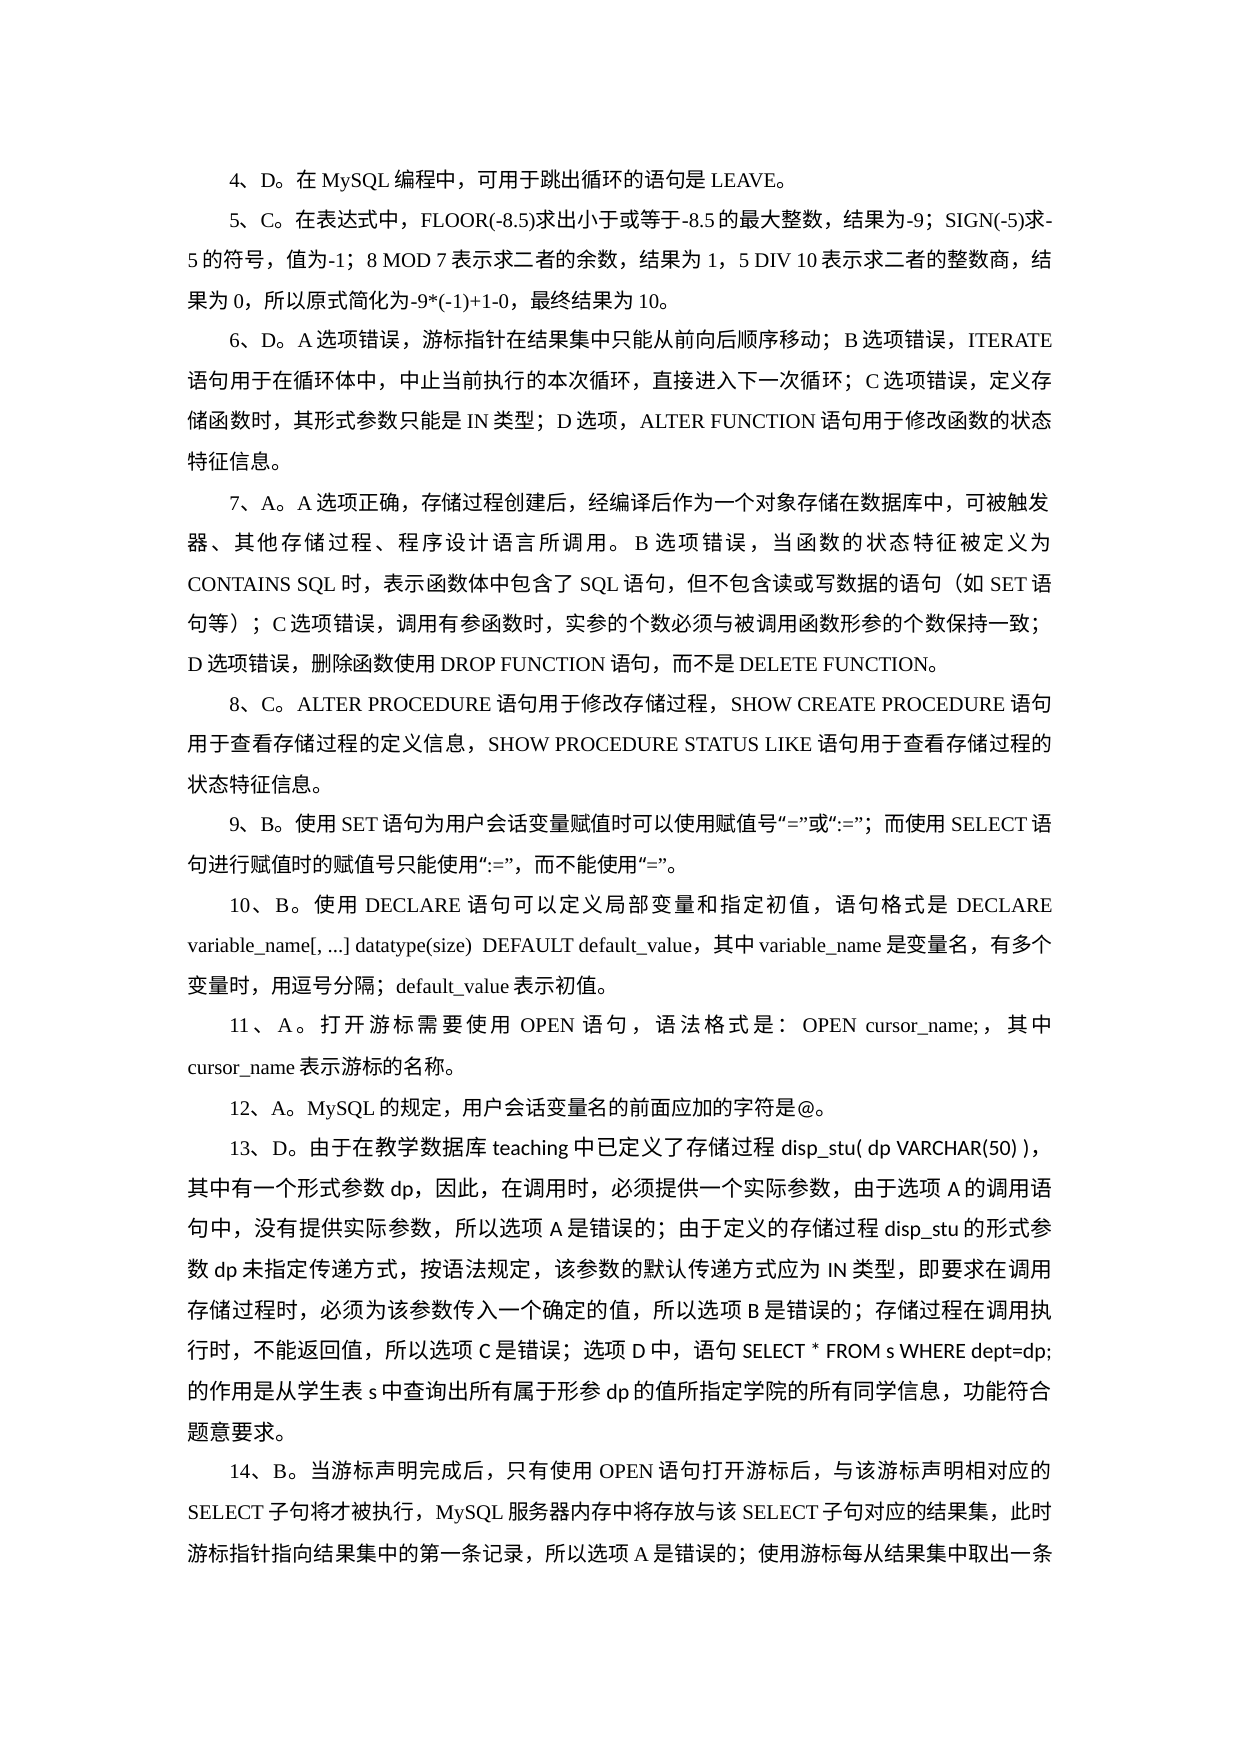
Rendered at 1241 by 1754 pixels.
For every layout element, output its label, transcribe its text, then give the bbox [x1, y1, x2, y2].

text 4、D。在MySQL编程中，可用于跳出循环的语句是LEAVE。 [187, 162, 1053, 194]
text 10、B。使用DECLARE语句可以定义局部变量和指定初值，语句格式是DECLARE variable_name[, ...] datatype(size) DEFAULT default_value，其中variable_name是变量名，有多个变量时，用逗号分隔；default_value表示初值。 [187, 888, 1053, 1002]
text 9、B。使用SET语句为用户会话变量赋值时可以使用赋值号“=”或“:=”；而使用SELECT语句进行赋值时的赋值号只能使用“:=”，而不能使用“=”。 [187, 808, 1053, 881]
text 7、A。A选项正确，存储过程创建后，经编译后作为一个对象存储在数据库中，可被触发器、其他存储过程、程序设计语言所调用。B选项错误，当函数的状态特征被定义为CONTAINS SQL时，表示函数体中包含了SQL语句，但不包含读或写数据的语句（如SET语句等）；C选项错误，调用有参函数时，实参的个数必须与被调用函数形参的个数保持一致；D选项错误，删除函数使用DROP FUNCTION语句，而不是DELETE FUNCTION。 [187, 485, 1053, 680]
text 8、C。ALTER PROCEDURE语句用于修改存储过程，SHOW CREATE PROCEDURE语句用于查看存储过程的定义信息，SHOW PROCEDURE STATUS LIKE语句用于查看存储过程的状态特征信息。 [187, 687, 1053, 801]
text 6、D。A选项错误，游标指针在结果集中只能从前向后顺序移动；B选项错误，ITERATE语句用于在循环体中，中止当前执行的本次循环，直接进入下一次循环；C选项错误，定义存储函数时，其形式参数只能是IN类型；D选项，ALTER FUNCTION语句用于修改函数的状态特征信息。 [187, 323, 1053, 478]
text 12、A。MySQL的规定，用户会话变量名的前面应加的字符是@。 [187, 1089, 1053, 1122]
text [187, 1454, 1053, 1568]
text 11、A。打开游标需要使用OPEN语句，语法格式是：OPEN cursor_name;，其中cursor_name表示游标的名称。 [187, 1009, 1053, 1082]
text 13、D。由于在教学数据库teaching中已定义了存储过程disp_stu( dp VARCHAR(50) )，其中有一个形式参数dp，因此，在调用时，必须提供一个实际参数，由于选项A的调用语句中，没有提供实际参数，所以选项A是错误的；由于定义的存储过程disp_stu的形式参数dp未指定传递方式，按语法规定，该参数的默认传递方式应为IN类型，即要求在调用存储过程时，必须为该参数传入一个确定的值，所以选项B是错误的；存储过程在调用执行时，不能返回值，所以选项C是错误；选项D中，语句SELECT * FROM s WHERE dept=dp;的作用是从学生表s中查询出所有属于形参dp的值所指定学院的所有同学信息，功能符合题意要求。 [187, 1130, 1053, 1447]
text 5、C。在表达式中，FLOOR(-8.5)求出小于或等于-8.5的最大整数，结果为-9；SIGN(-5)求-5的符号，值为-1；8 MOD 7表示求二者的余数，结果为1，5 DIV 10表示求二者的整数商，结果为0，所以原式简化为-9*(-1)+1-0，最终结果为10。 [187, 202, 1053, 316]
